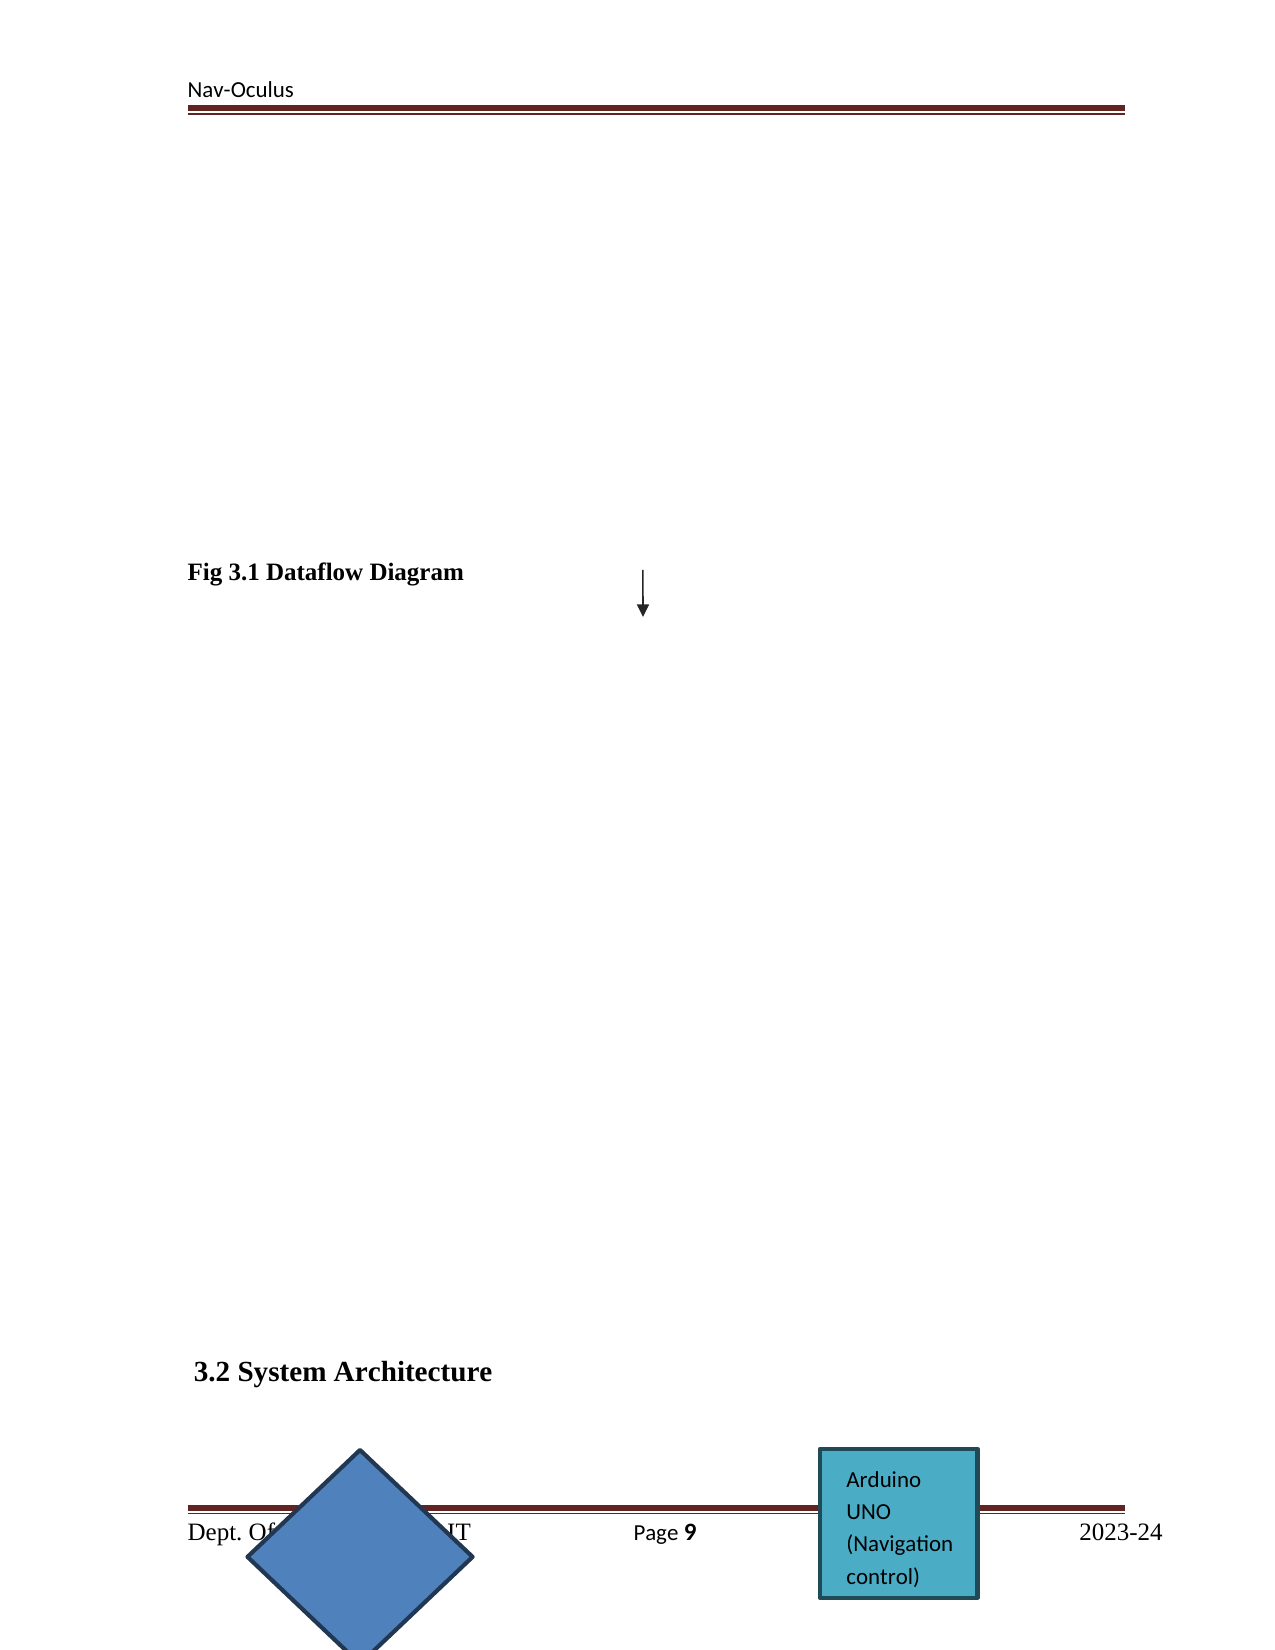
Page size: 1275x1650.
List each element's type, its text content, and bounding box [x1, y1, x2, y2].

text Fig 3.1 Dataflow Diagram [187, 557, 1119, 586]
text 3.2 System Architecture [193, 1354, 1119, 1388]
